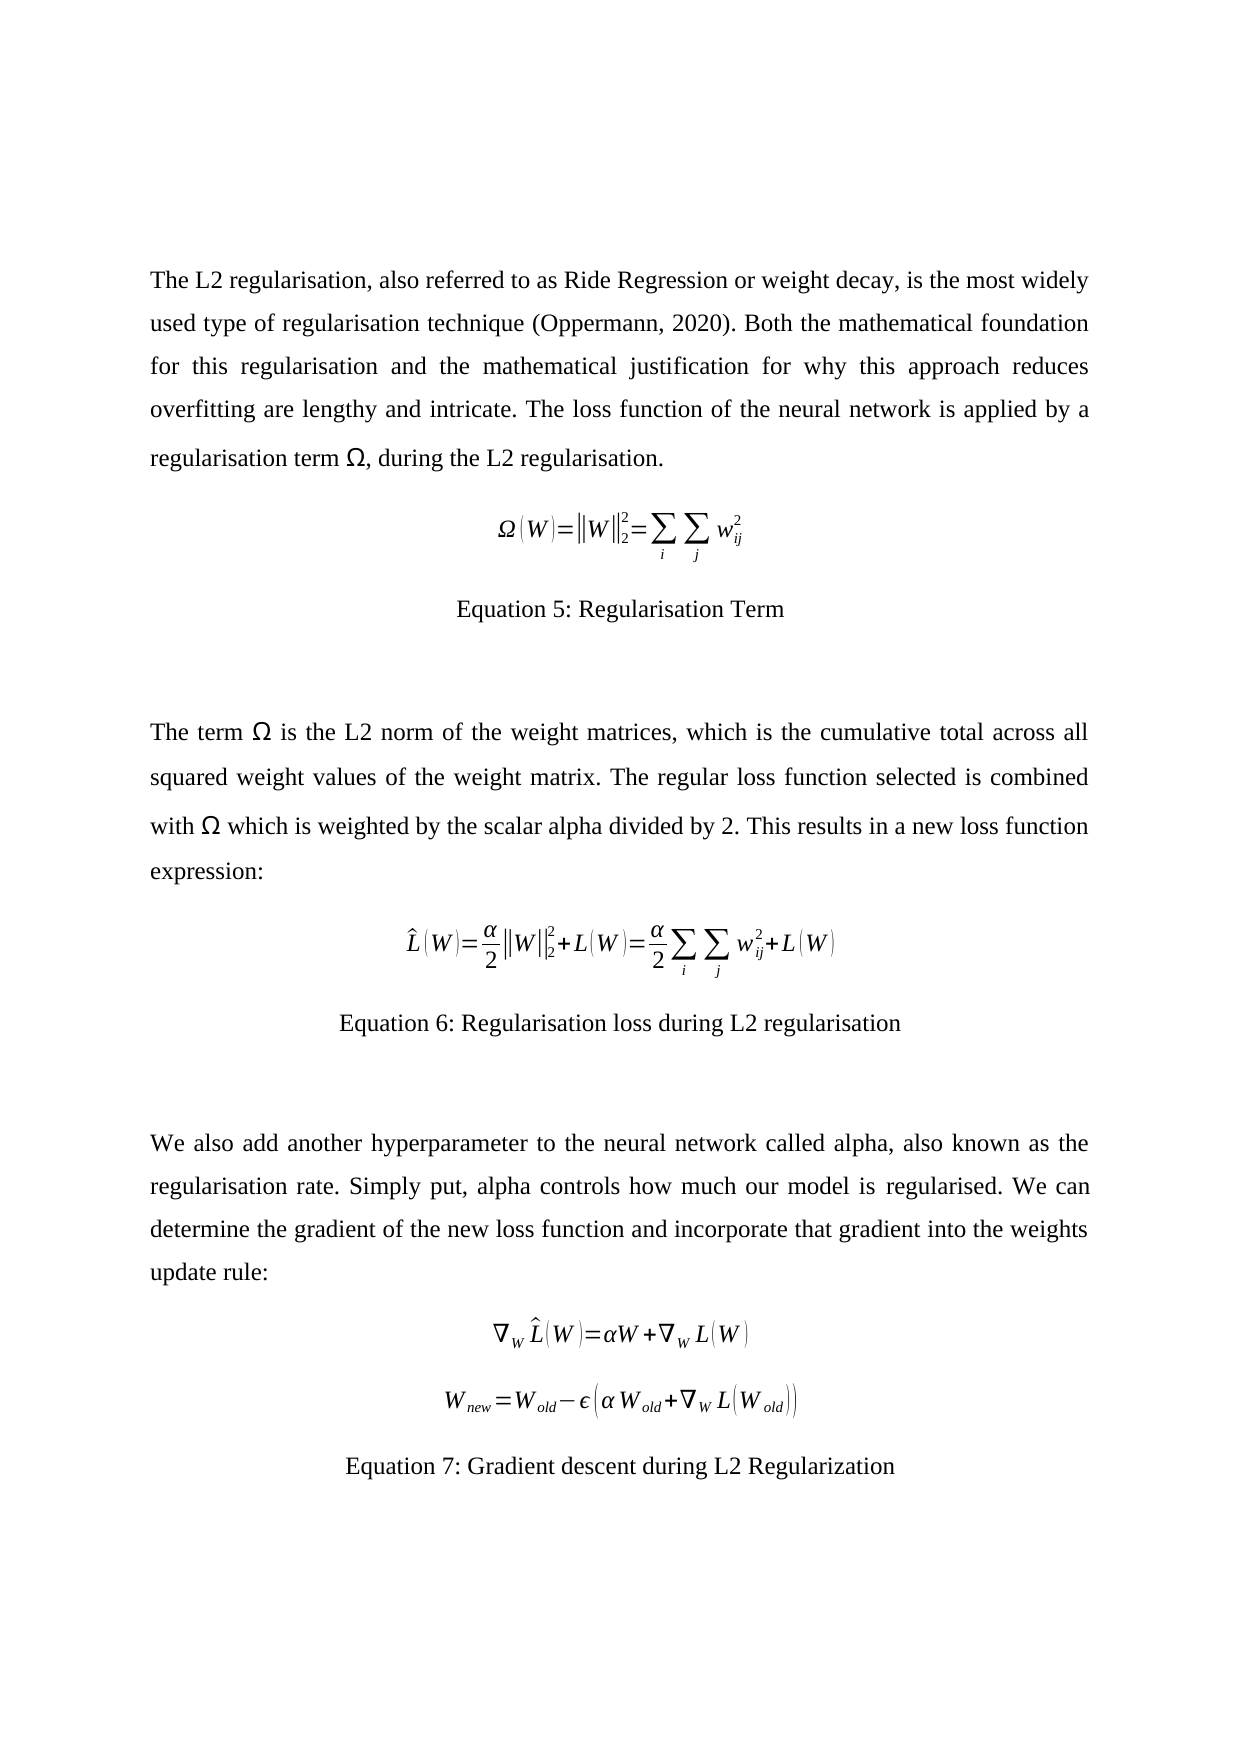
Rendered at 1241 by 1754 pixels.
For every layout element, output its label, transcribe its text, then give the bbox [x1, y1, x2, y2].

text The term Ω is the L2 norm of the weight matrices, which is the cumulative total across all squared weight values of the weight matrix. The regular loss function selected is combined with Ω which is weighted by the scalar alpha divided by 2. This results in a new loss function expression: [150, 713, 1090, 884]
text We also add another hyperparameter to the neural network called alpha, also known as the regularisation rate. Simply put, alpha controls how much our model is regularised. We can determine the gradient of the new loss function and incorporate that gradient into the weights update rule: [150, 1128, 1090, 1286]
text Equation 6: Regularisation loss during L2 regularisation [150, 1008, 1090, 1037]
text Equation 7: Gradient descent during L2 Regularization [150, 1451, 1090, 1479]
text The L2 regularisation, also referred to as Ride Regression or weight decay, is the most widely used type of regularisation technique (Oppermann, 2020). Both the mathematical foundation for this regularisation and the mathematical justification for why this approach reduces overfitting are lengthy and intricate. The loss function of the neural network is applied by a regularisation term Ω, during the L2 regularisation. [150, 265, 1090, 474]
text Equation 5: Regularisation Term [150, 594, 1090, 622]
